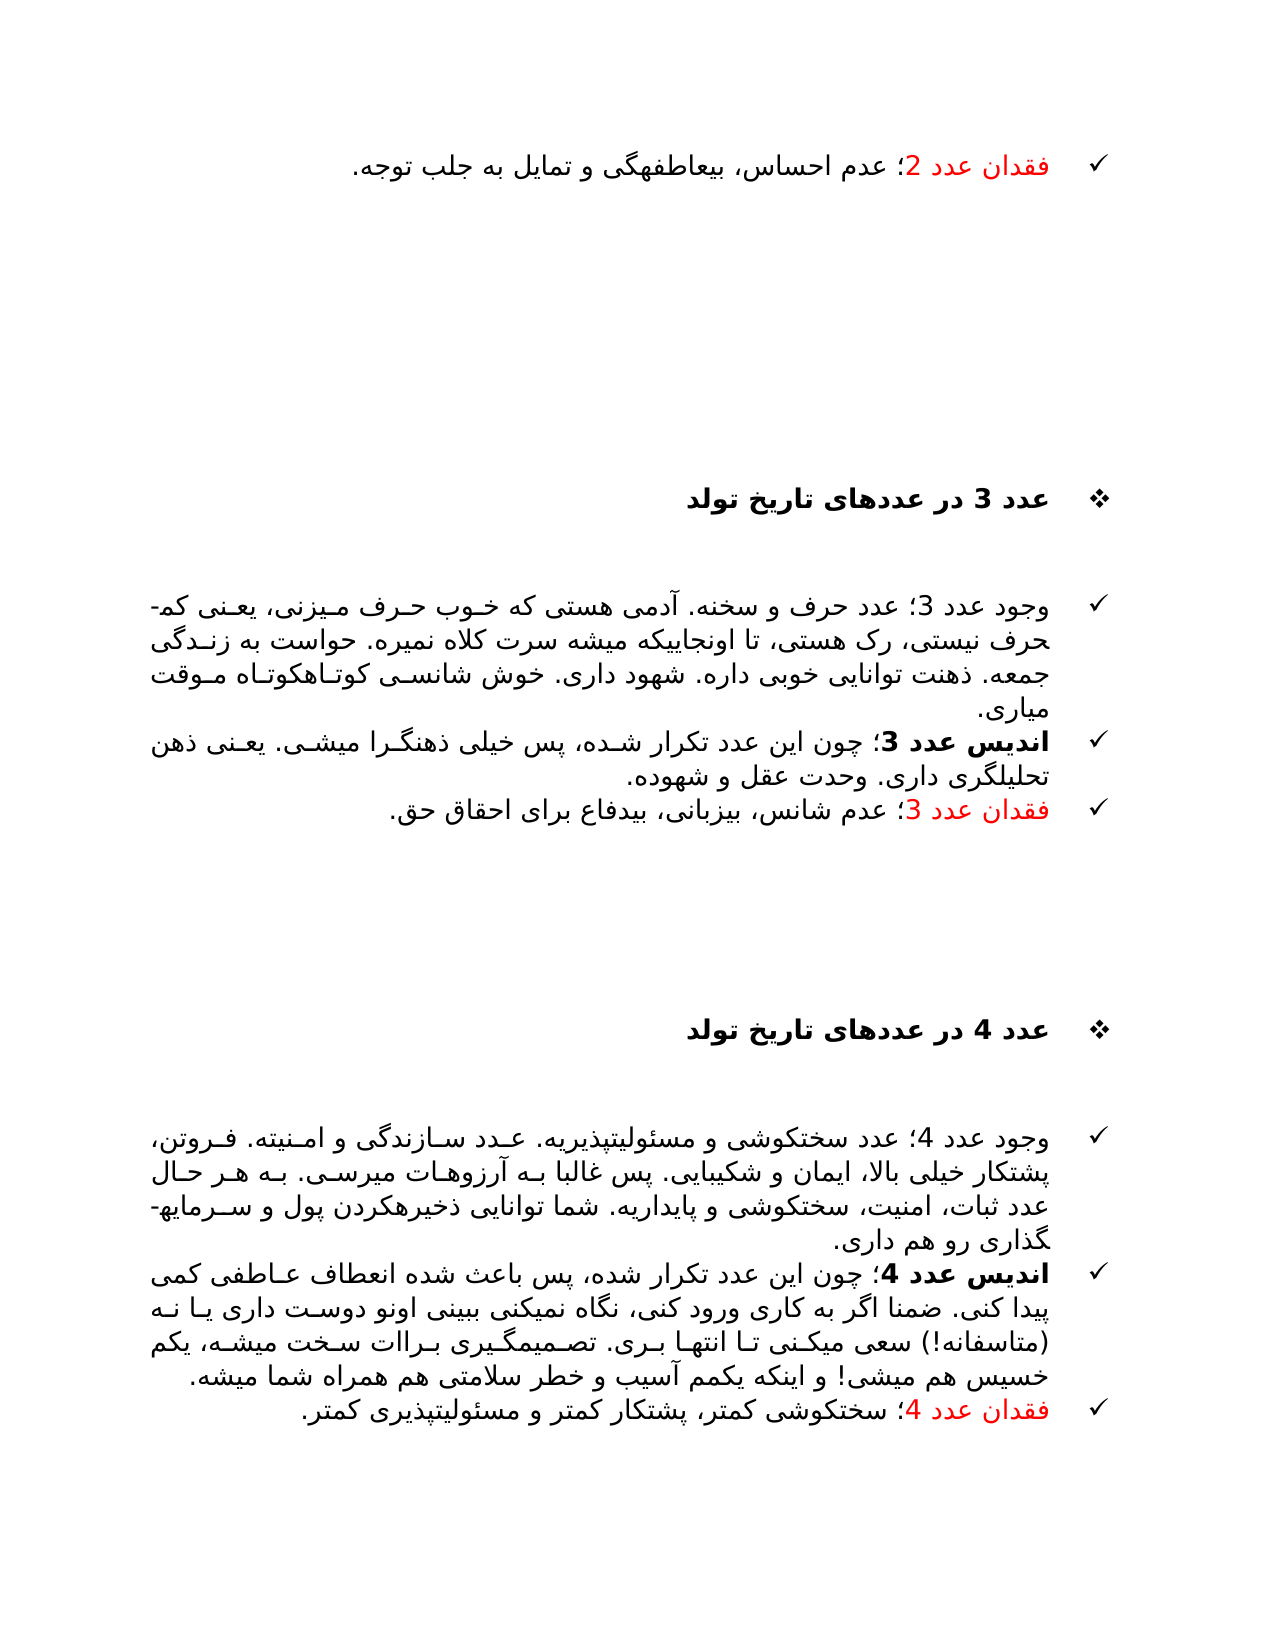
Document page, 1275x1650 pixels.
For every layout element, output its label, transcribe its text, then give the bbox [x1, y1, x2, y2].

list فقدان عدد 3؛ عدم شانس، بیزبانی، بیدفاع برای احقاق حق. [150, 794, 1087, 826]
list اندیس عدد 4؛ چون این عدد تکرار شده، پس باعث شده انعطاف عاطفی کمی پیدا کنی. ضمنا اگر به کاری ورود کنی، نگاه نمیکنی ببینی اونو دوست داری یا نه (متاسفانه!) سعی میکنی تا انتها بری. تصمیمگیری براات سخت میشه، یکم خسیس هم میشی! و اینکه یکمم آسیب و خطر سلامتی هم همراه شما میشه. [150, 1258, 1087, 1392]
list فقدان عدد 2؛ عدم احساس، بیعاطفهگی و تمایل به جلب توجه. [150, 150, 1087, 182]
list وجود عدد 4؛ عدد سختکوشی و مسئولیتپذیریه. عدد سازندگی و امنیته. فروتن، پشتکار خیلی بالا، ایمان و شکیبایی. پس غالبا به آرزوهات میرسی. به هر حال عدد ثبات، امنیت، سختکوشی و پایداریه. شما توانایی ذخیرهکردن پول و سرمایهگذاری رو هم داری. [150, 1122, 1087, 1256]
list وجود عدد 3؛ عدد حرف و سخنه. آدمی هستی که خوب حرف میزنی، یعنی کمحرف نیستی، رک هستی، تا اونجاییکه میشه سرت کلاه نمیره. حواست به زندگی جمعه. ذهنت توانایی خوبی داره. شهود داری. خوش شانسی کوتاهکوتاه موقت میاری. [150, 590, 1087, 724]
list فقدان عدد 4؛ سختکوشی کمتر، پشتکار کمتر و مسئولیتپذیری کمتر. [150, 1394, 1087, 1426]
list عدد 4 در عددهای تاریخ تولد [150, 1015, 1087, 1046]
list اندیس عدد 3؛ چون این عدد تکرار شده، پس خیلی ذهنگرا میشی. یعنی ذهن تحلیلگری داری. وحدت عقل و شهوده. [150, 726, 1087, 792]
list عدد 3 در عددهای تاریخ تولد [150, 483, 1087, 514]
